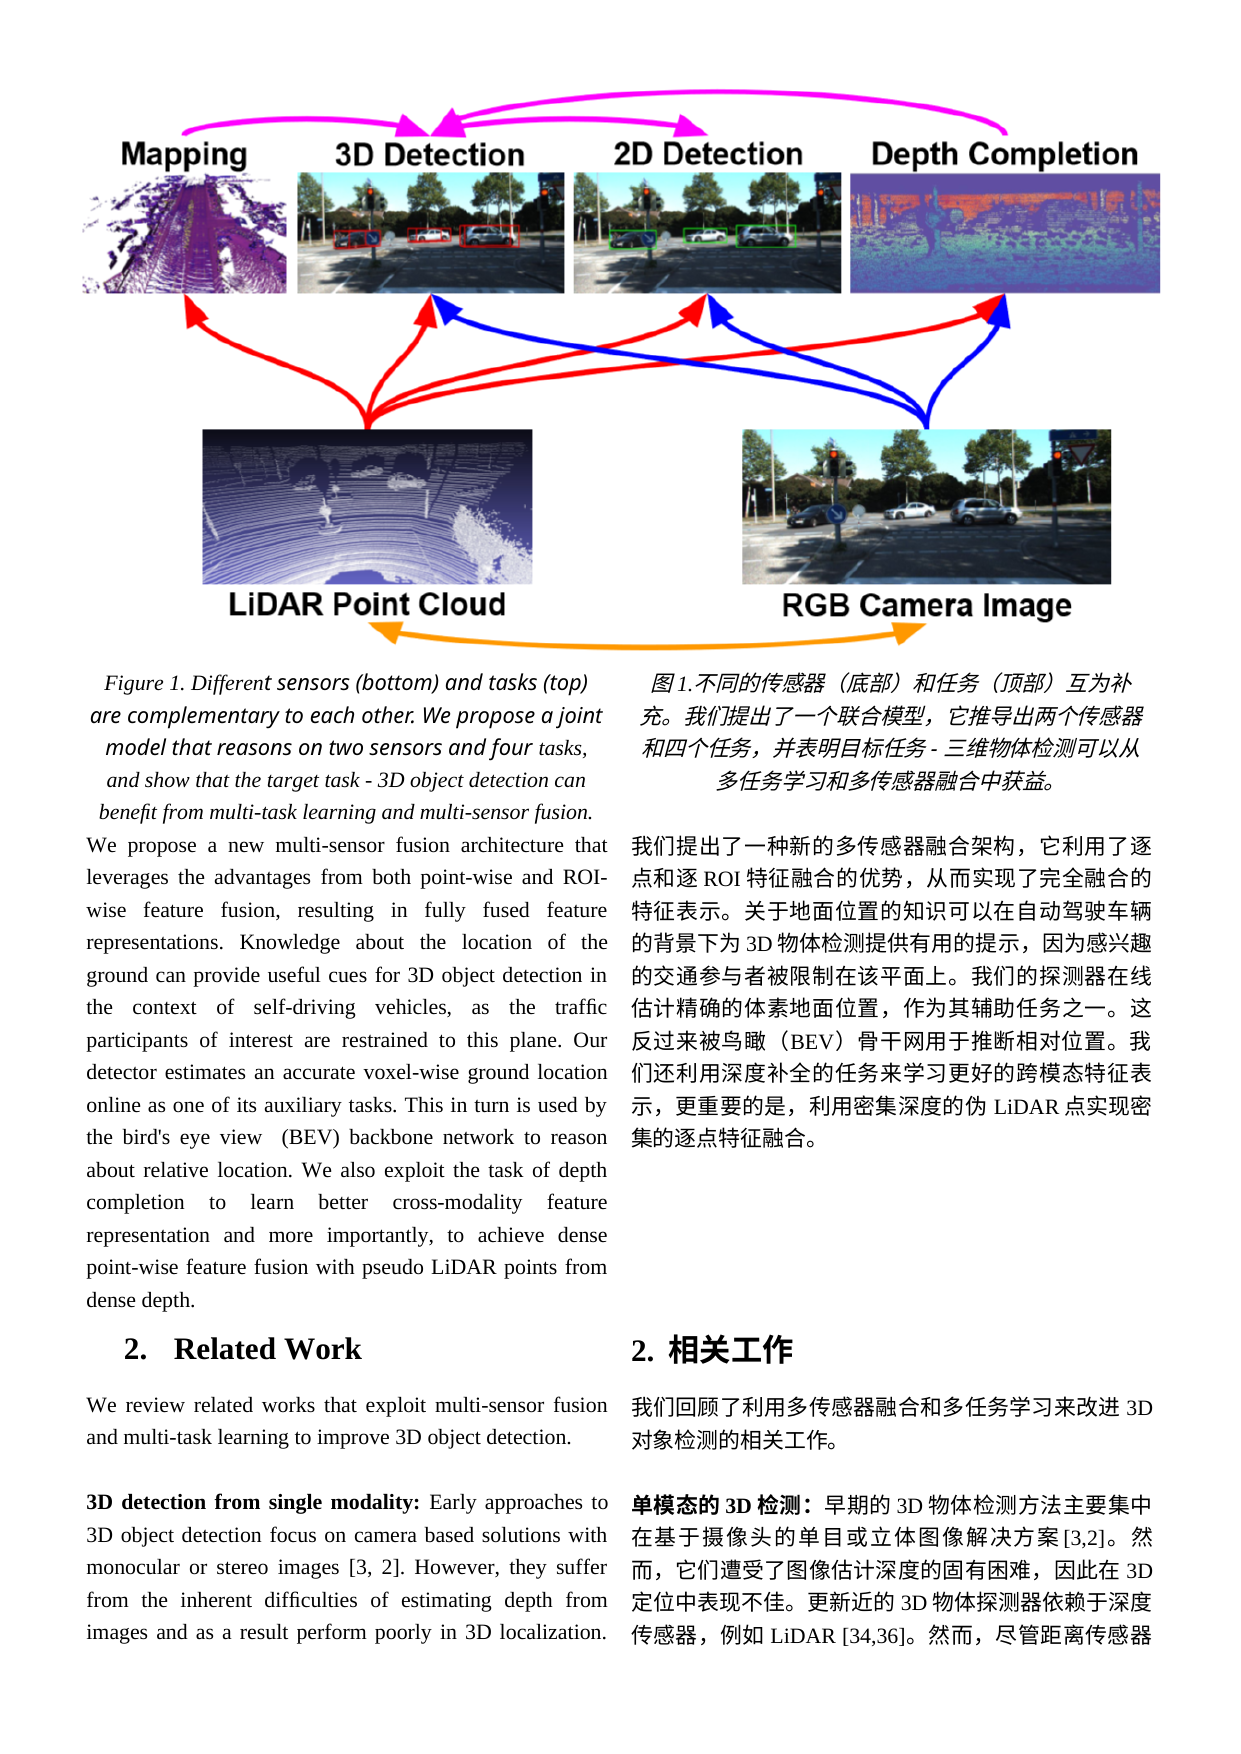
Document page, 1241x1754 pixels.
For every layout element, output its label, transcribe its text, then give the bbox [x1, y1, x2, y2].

table_cell We propose a new multi-sensor fusion architecture that leverages the advantages from both point-wise and ROI-wise feature fusion, resulting in fully fused feature representations. Knowledge about the location of the ground can provide useful cues for 3D object detection in the context of self-driving vehicles, as the trafﬁc participants of interest are restrained to this plane. Our detector estimates an accurate voxel-wise ground location online as one of its auxiliary tasks. This in turn is used by the bird's eye view (BEV) backbone network to reason about relative location. We also exploit the task of depth completion to learn better cross-modality feature representation and more importantly, to achieve dense point-wise feature fusion with pseudo LiDAR points from dense depth. [75, 828, 619, 1316]
table_cell 我们提出了一种新的多传感器融合架构，它利用了逐点和逐ROI特征融合的优势，从而实现了完全融合的特征表示。关于地面位置的知识可以在自动驾驶车辆的背景下为3D物体检测提供有用的提示，因为感兴趣的交通参与者被限制在该平面上。我们的探测器在线估计精确的体素地面位置，作为其辅助任务之一。这反过来被鸟瞰（BEV）骨干网用于推断相对位置。我们还利用深度补全的任务来学习更好的跨模态特征表示，更重要的是，利用密集深度的伪LiDAR点实现密集的逐点特征融合。 [620, 828, 1164, 1316]
picture [75, 80, 1166, 656]
table_header 图1.不同的传感器（底部）和任务（顶部）互为补充。我们提出了一个联合模型，它推导出两个传感器和四个任务，并表明目标任务 - 三维物体检测可以从多任务学习和多传感器融合中获益。 [620, 666, 1164, 828]
table_header Figure 1. Different sensors (bottom) and tasks (top) are complementary to each other. We propose a joint model that reasons on two sensors and four tasks, and show that the target task - 3D object detection can beneﬁt from multi-task learning and multi-sensor fusion. [75, 666, 619, 828]
